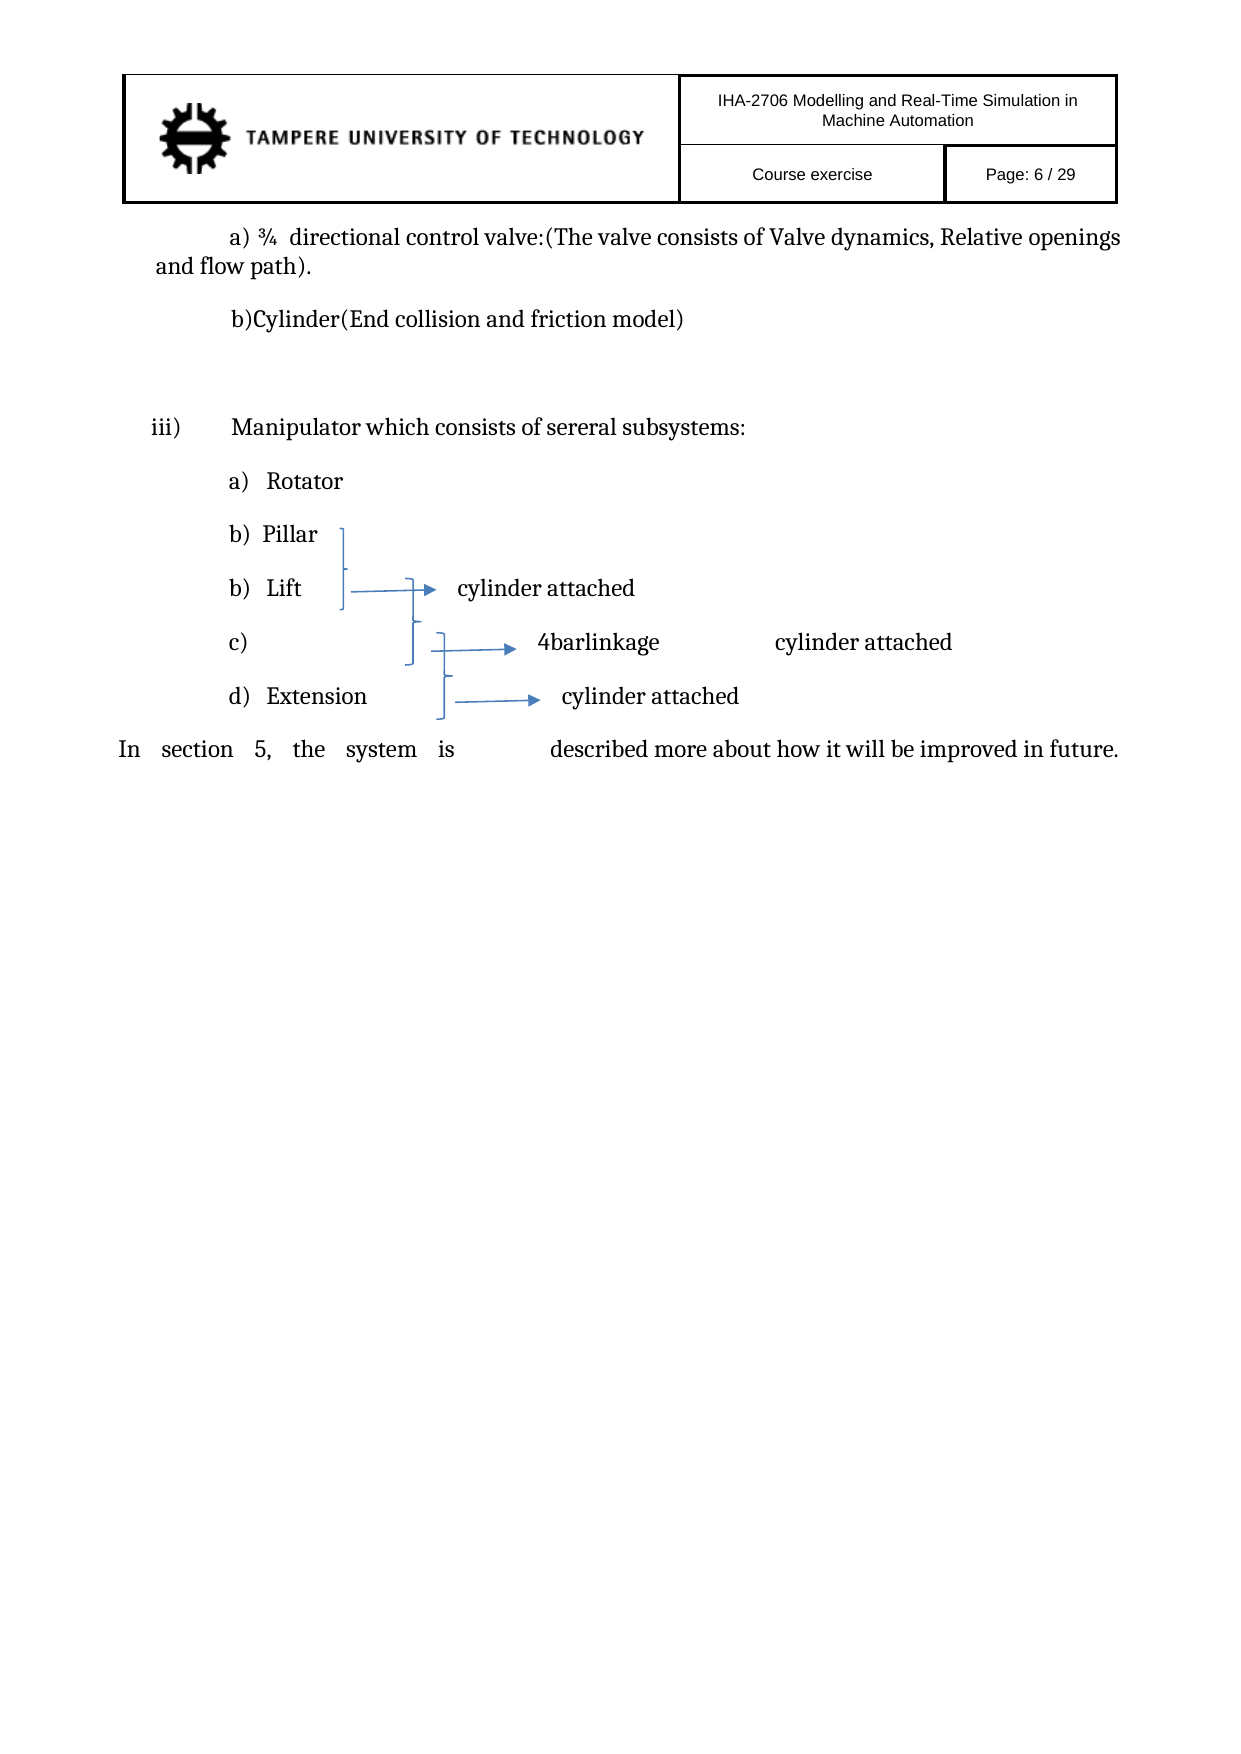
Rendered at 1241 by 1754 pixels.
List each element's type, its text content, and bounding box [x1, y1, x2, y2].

text b)Cylinder(End collision and friction model) [231, 305, 1122, 334]
list Extension cylinder attached [446, 682, 1122, 710]
text In section 5, the system is described more about how it will be improved in future. [118, 735, 1122, 764]
list 4barlinkage cylinder attached [228, 628, 412, 657]
list Rotator [228, 467, 1122, 495]
picture [159, 103, 644, 174]
text iii) Manipulator which consists of sereral subsystems: [118, 413, 1122, 442]
text b) Pillar [228, 520, 1122, 549]
text a) ¾ directional control valve:(The valve consists of Valve dynamics, Relative openings and flow path). [156, 223, 1122, 280]
list 4barlinkage cylinder attached [414, 628, 1122, 657]
list Lift cylinder attached [228, 574, 342, 603]
list Lift cylinder attached [345, 574, 1122, 603]
list Extension cylinder attached [228, 682, 443, 710]
